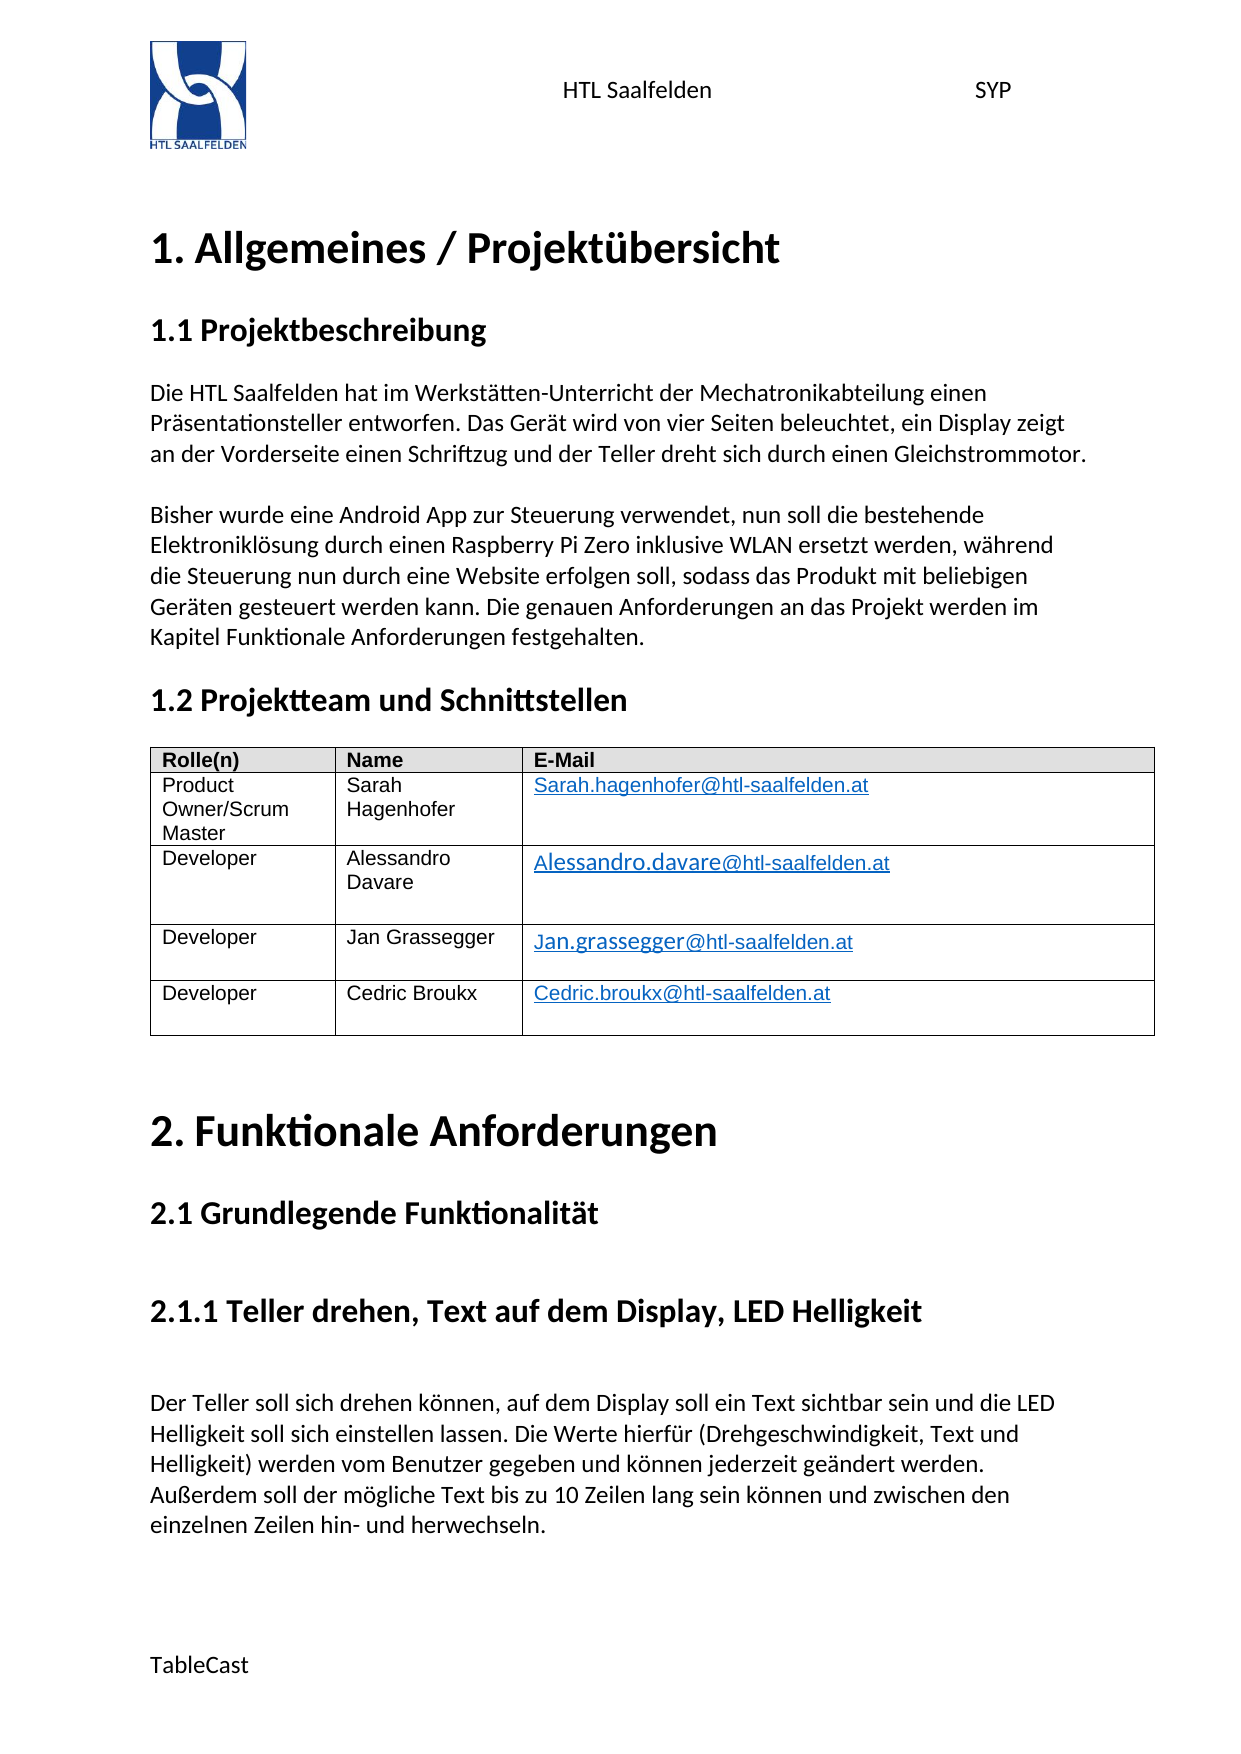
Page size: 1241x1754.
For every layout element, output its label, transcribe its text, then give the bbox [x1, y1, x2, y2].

table_header Name [336, 748, 522, 772]
table_cell Product Owner/Scrum Master [151, 773, 335, 844]
table_cell Sarah Hagenhofer [336, 773, 522, 844]
picture [150, 41, 247, 149]
table_cell Developer [151, 981, 335, 1035]
table_cell Cedric.broukx@htl-saalfelden.at [523, 981, 1154, 1035]
table_cell Cedric Broukx [336, 981, 522, 1035]
table_cell Developer [151, 925, 335, 979]
text Der Teller soll sich drehen können, auf dem Display soll ein Text sichtbar sein und die LED Helligkeit soll sich einstellen lassen. Die Werte hierfür (Drehgeschwindigkeit, Text und Helligkeit) werden vom Benutzer gegeben und können jederzeit geändert werden. Außerdem soll der mögliche Text bis zu 10 Zeilen lang sein können und zwischen den einzelnen Zeilen hin- und herwechseln. [150, 1387, 1090, 1540]
table_cell Jan Grassegger [336, 925, 522, 979]
table_cell Developer [151, 846, 335, 924]
table_cell Alessandro.davare@htl-saalfelden.at [523, 846, 1154, 924]
text Bisher wurde eine Android App zur Steuerung verwendet, nun soll die bestehende Elektroniklösung durch einen Raspberry Pi Zero inklusive WLAN ersetzt werden, während die Steuerung nun durch eine Website erfolgen soll, sodass das Produkt mit beliebigen Geräten gesteuert werden kann. Die genauen Anforderungen an das Projekt werden im Kapitel Funktionale Anforderungen festgehalten. [150, 499, 1090, 652]
subtitle Allgemeines / Projektübersicht [150, 219, 1090, 275]
subtitle Projektteam und Schnittstellen [150, 679, 1090, 719]
subtitle Grundlegende Funktionalität [150, 1192, 1090, 1233]
text Die HTL Saalfelden hat im Werkstätten-Unterricht der Mechatronikabteilung einen Präsentationsteller entworfen. Das Gerät wird von vier Seiten beleuchtet, ein Display zeigt an der Vorderseite einen Schriftzug und der Teller dreht sich durch einen Gleichstrommotor. [150, 377, 1090, 469]
table_cell Jan.grassegger@htl-saalfelden.at [523, 925, 1154, 979]
subtitle Teller drehen, Text auf dem Display, LED Helligkeit [150, 1290, 1090, 1331]
table_cell Alessandro Davare [336, 846, 522, 924]
subtitle Funktionale Anforderungen [150, 1102, 1090, 1158]
subtitle Projektbeschreibung [150, 309, 1090, 350]
table_cell Sarah.hagenhofer@htl-saalfelden.at [523, 773, 1154, 844]
table_header E-Mail [523, 748, 1154, 772]
table_header Rolle(n) [151, 748, 335, 772]
